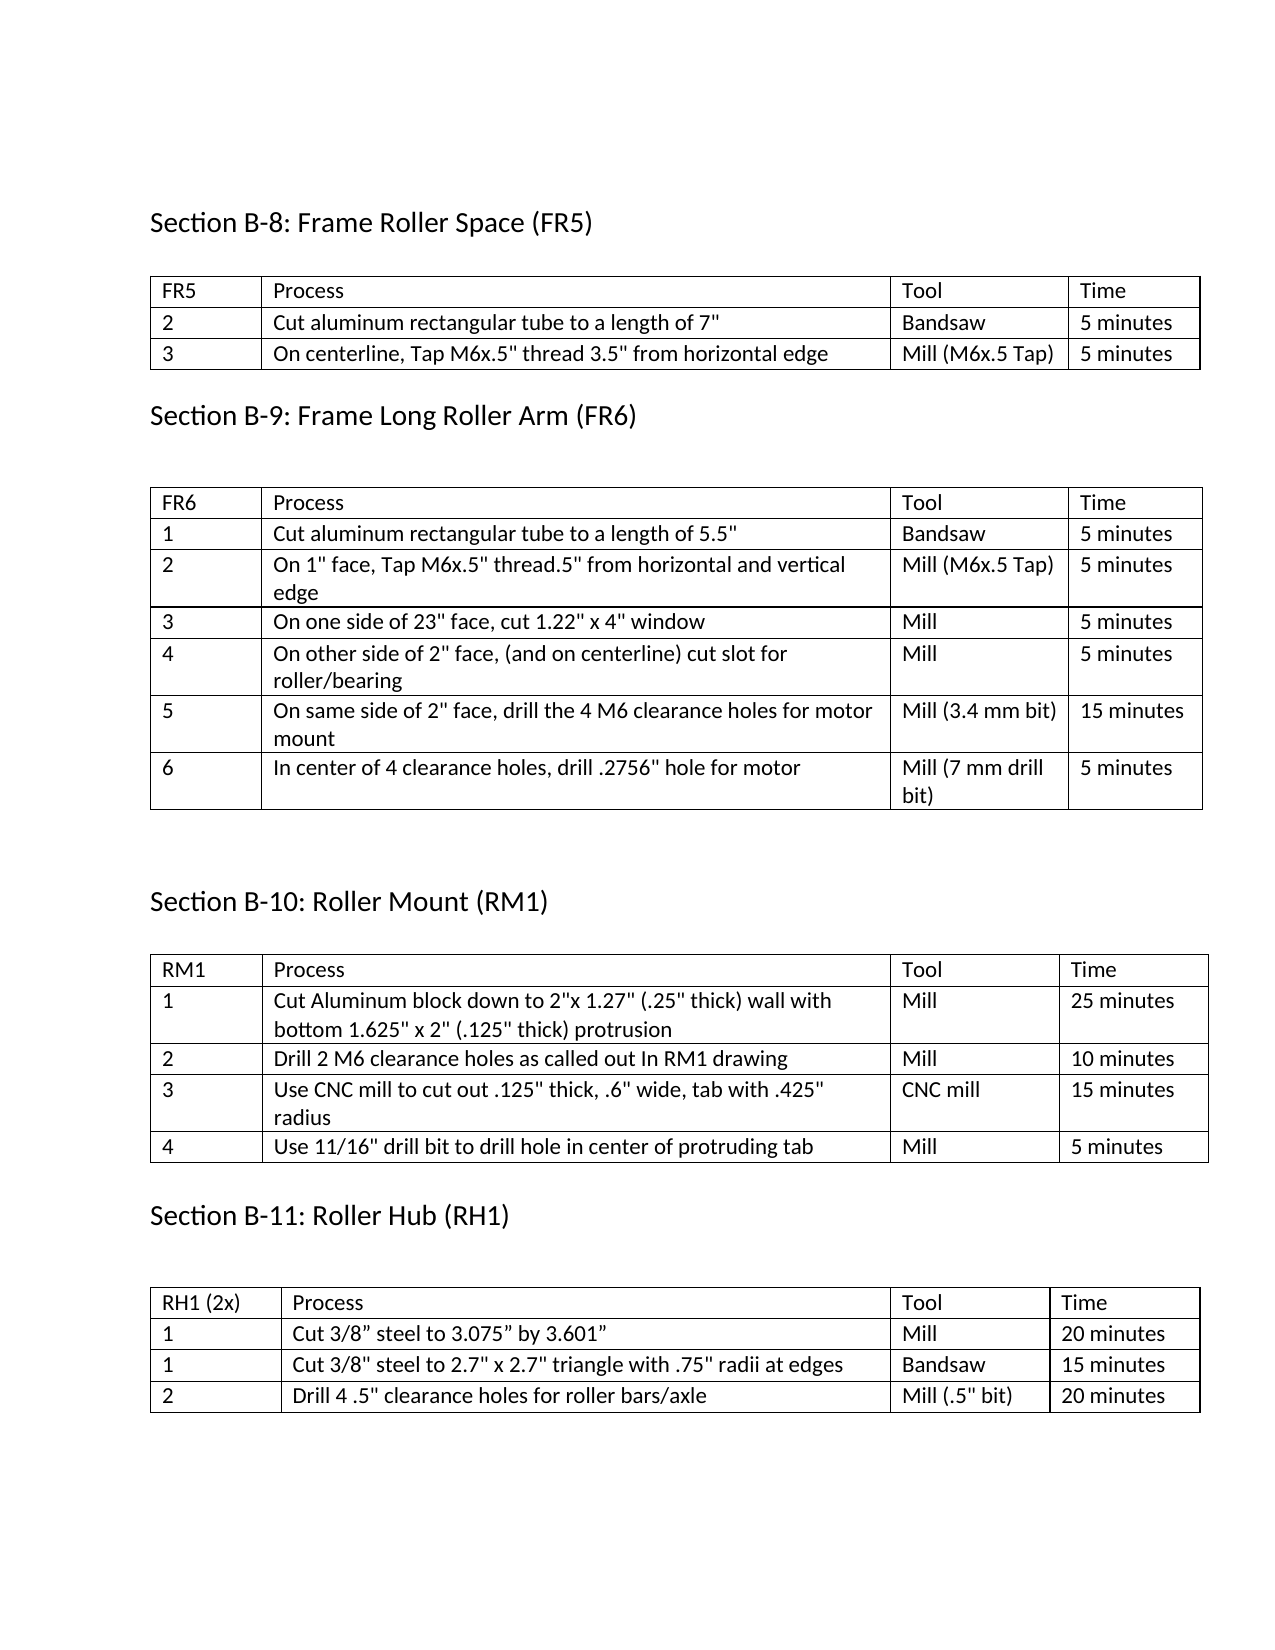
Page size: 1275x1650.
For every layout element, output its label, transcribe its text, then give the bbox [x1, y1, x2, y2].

text Section B-8: Frame Roller Space (FR5) [150, 204, 1125, 240]
table_cell Cut 3/8” steel to 3.075” by 3.601” [282, 1319, 890, 1349]
table_cell Mill [891, 1319, 1049, 1349]
table_cell 6 [151, 753, 261, 809]
table_cell 4 [151, 1132, 262, 1162]
table_cell 2 [151, 1382, 281, 1412]
table_header Tool [891, 488, 1068, 518]
table_cell 1 [151, 519, 261, 549]
table_cell On one side of 23" face, cut 1.22" x 4" window [262, 608, 890, 638]
table_cell Mill [891, 608, 1068, 638]
table_cell Cut 3/8" steel to 2.7" x 2.7" triangle with .75" radii at edges [282, 1350, 890, 1381]
table_cell 5 minutes [1060, 1132, 1208, 1162]
table_cell Drill 4 .5" clearance holes for roller bars/axle [282, 1382, 890, 1412]
table_cell 5 minutes [1069, 608, 1202, 638]
table_cell 5 minutes [1069, 639, 1202, 695]
table_cell Bandsaw [891, 519, 1068, 549]
table_cell 1 [151, 1319, 281, 1349]
table_cell 1 [151, 987, 262, 1043]
table_header Time [1069, 277, 1199, 307]
table_cell Mill (7 mm drill bit) [891, 753, 1068, 809]
table_cell 5 [151, 696, 261, 752]
table_cell 20 minutes [1051, 1382, 1199, 1412]
table_cell 25 minutes [1060, 987, 1208, 1043]
table_cell Use 11/16" drill bit to drill hole in center of protruding tab [263, 1132, 890, 1162]
table_cell 20 minutes [1051, 1319, 1199, 1349]
table_cell Cut aluminum rectangular tube to a length of 5.5" [262, 519, 890, 549]
table_header Process [262, 488, 890, 518]
table_cell 5 minutes [1069, 339, 1199, 369]
table_cell 10 minutes [1060, 1044, 1208, 1074]
table_header Time [1069, 488, 1202, 518]
table_cell 5 minutes [1069, 308, 1199, 338]
table_cell 3 [151, 608, 261, 638]
table_cell 3 [151, 1075, 262, 1131]
table_cell Cut Aluminum block down to 2"x 1.27" (.25" thick) wall with bottom 1.625" x 2" (.125" thick) protrusion [263, 987, 890, 1043]
table_cell 15 minutes [1069, 696, 1202, 752]
table_cell Use CNC mill to cut out .125" thick, .6" wide, tab with .425" radius [263, 1075, 890, 1131]
table_header FR5 [151, 277, 261, 307]
table_cell Mill (M6x.5 Tap) [891, 339, 1068, 369]
table_header Process [282, 1288, 890, 1318]
table_cell 2 [151, 308, 261, 338]
table_header Tool [891, 955, 1059, 986]
table_header Tool [891, 1288, 1049, 1318]
text Section B-11: Roller Hub (RH1) [150, 1197, 1125, 1232]
table_cell 15 minutes [1060, 1075, 1208, 1131]
table_cell Bandsaw [891, 1350, 1049, 1381]
text Section B-9: Frame Long Roller Arm (FR6) [150, 397, 1125, 432]
table_cell On 1" face, Tap M6x.5" thread.5" from horizontal and vertical edge [262, 550, 890, 606]
table_cell 5 minutes [1069, 753, 1202, 809]
table_cell 1 [151, 1350, 281, 1381]
table_cell Drill 2 M6 clearance holes as called out In RM1 drawing [263, 1044, 890, 1074]
text Section B-10: Roller Mount (RM1) [150, 883, 1125, 919]
table_cell Mill (.5" bit) [891, 1382, 1049, 1412]
table_cell In center of 4 clearance holes, drill .2756" hole for motor [262, 753, 890, 809]
table_header Tool [891, 277, 1068, 307]
table_cell Cut aluminum rectangular tube to a length of 7" [262, 308, 890, 338]
table_cell Bandsaw [891, 308, 1068, 338]
table_header RH1 (2x) [151, 1288, 281, 1318]
table_header Time [1051, 1288, 1199, 1318]
table_cell Mill [891, 987, 1059, 1043]
table_cell Mill (M6x.5 Tap) [891, 550, 1068, 606]
table_cell On centerline, Tap M6x.5" thread 3.5" from horizontal edge [262, 339, 890, 369]
table_cell 5 minutes [1069, 550, 1202, 606]
table_header Time [1060, 955, 1208, 986]
table_header RM1 [151, 955, 262, 986]
table_cell Mill [891, 1044, 1059, 1074]
table_cell On same side of 2" face, drill the 4 M6 clearance holes for motor mount [262, 696, 890, 752]
table_cell 2 [151, 550, 261, 606]
table_cell Mill [891, 639, 1068, 695]
table_cell 2 [151, 1044, 262, 1074]
table_header Process [263, 955, 890, 986]
table_header Process [262, 277, 890, 307]
table_cell Mill (3.4 mm bit) [891, 696, 1068, 752]
table_header FR6 [151, 488, 261, 518]
table_cell 5 minutes [1069, 519, 1202, 549]
table_cell On other side of 2" face, (and on centerline) cut slot for roller/bearing [262, 639, 890, 695]
table_cell 15 minutes [1051, 1350, 1199, 1381]
table_cell 3 [151, 339, 261, 369]
table_cell 4 [151, 639, 261, 695]
table_cell Mill [891, 1132, 1059, 1162]
table_cell CNC mill [891, 1075, 1059, 1131]
